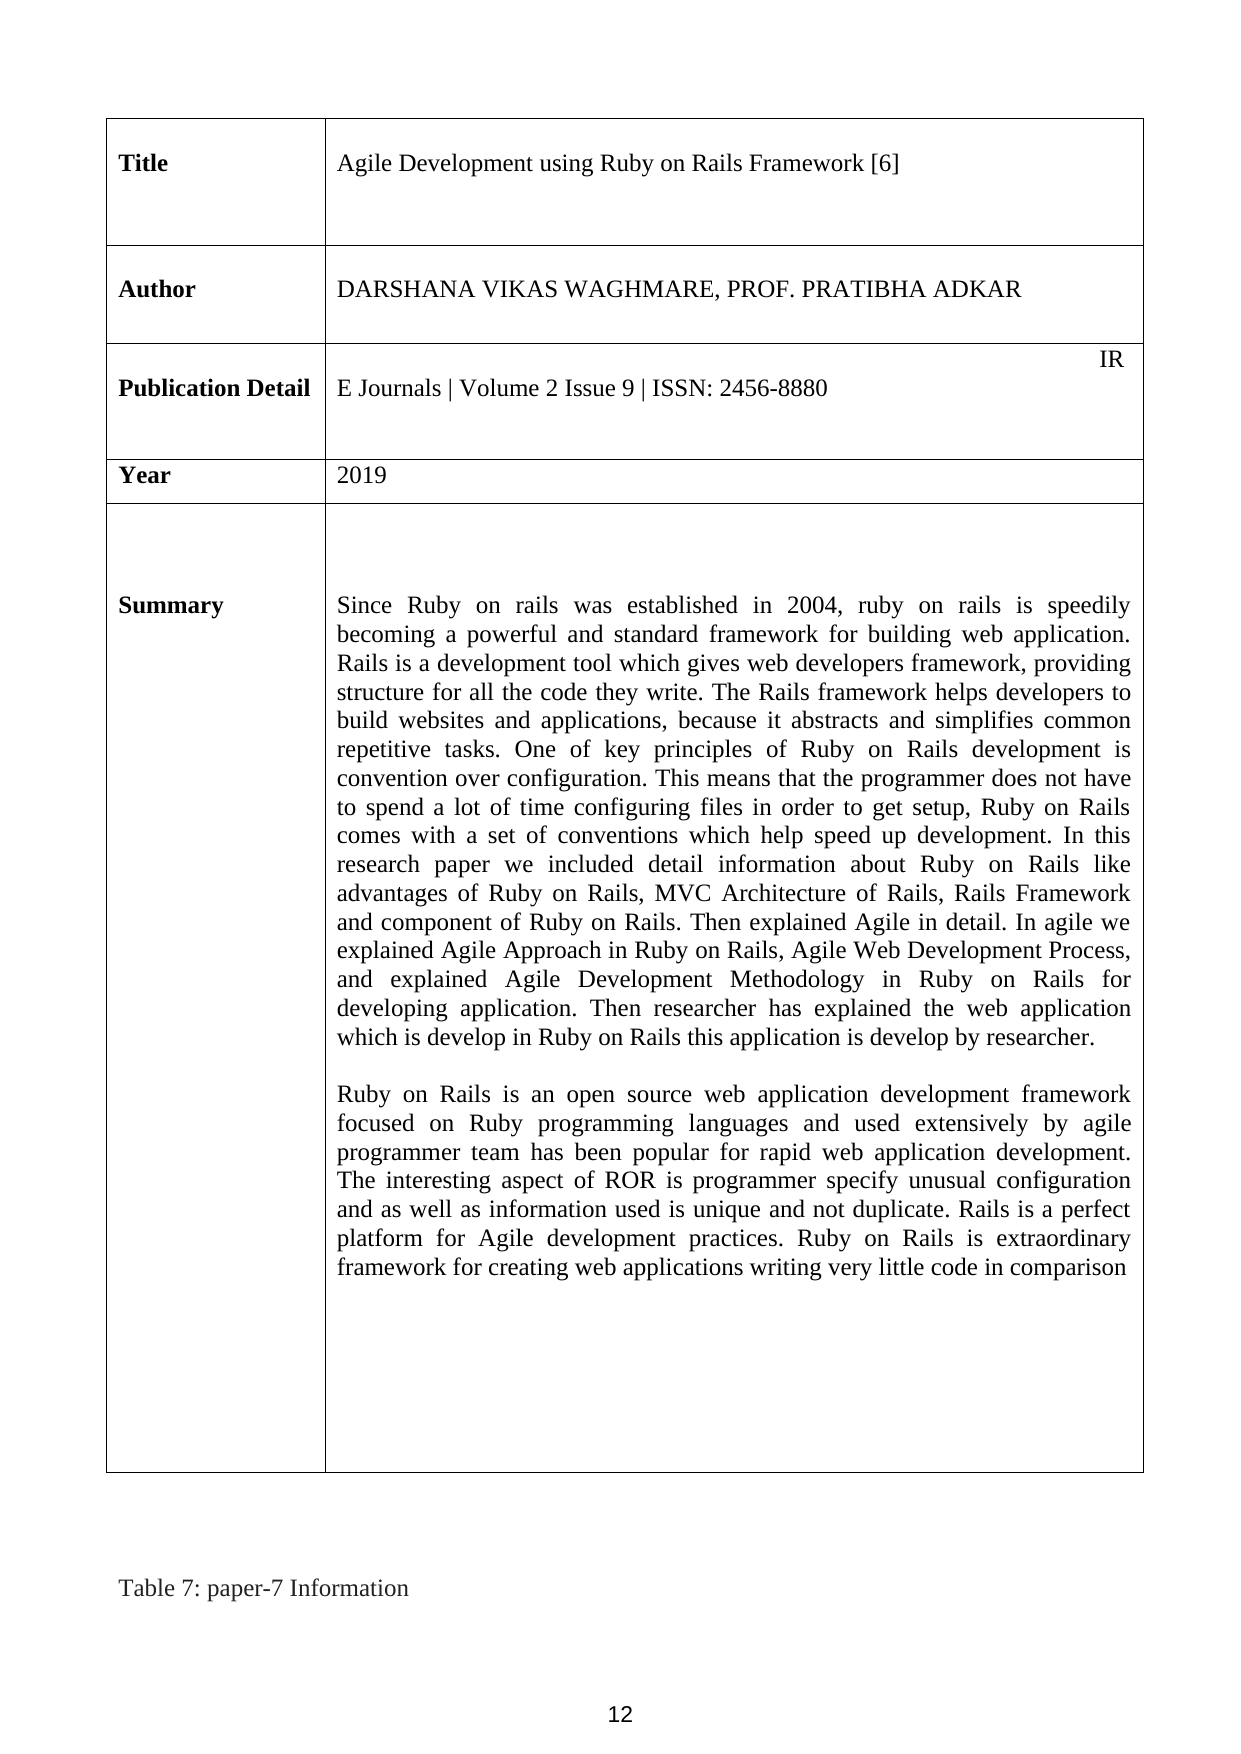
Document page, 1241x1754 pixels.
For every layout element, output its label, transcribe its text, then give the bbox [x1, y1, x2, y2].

table_header Title [107, 119, 325, 245]
table_cell Publication Detail [107, 344, 325, 459]
table_cell Since Ruby on rails was established in 2004, ruby on rails is speedily becoming a powerful and standard framework for building web application. Rails is a development tool which gives web developers framework, providing structure for all the code they write. The Rails framework helps developers to build websites and applications, because it abstracts and simplifies common repetitive tasks. One of key principles of Ruby on Rails development is convention over configuration. This means that the programmer does not have to spend a lot of time configuring files in order to get setup, Ruby on Rails comes with a set of conventions which help speed up development. In this research paper we included detail information about Ruby on Rails like advantages of Ruby on Rails, MVC Architecture of Rails, Rails Framework and component of Ruby on Rails. Then explained Agile in detail. In agile we explained Agile Approach in Ruby on Rails, Agile Web Development Process, and explained Agile Development Methodology in Ruby on Rails for developing application. Then researcher has explained the web application which is develop in Ruby on Rails this application is develop by researcher. Ruby on Rails is an open source web application development framework focused on Ruby programming languages and used extensively by agile programmer team has been popular for rapid web application development. The interesting aspect of ROR is programmer specify unusual configuration and as well as information used is unique and not duplicate. Rails is a perfect platform for Agile development practices. Ruby on Rails is extraordinary framework for creating web applications writing very little code in comparison [326, 504, 1143, 1472]
table_cell Summary [107, 504, 325, 1472]
text Table 7: paper-7 Information [118, 1573, 1122, 1602]
table_cell 2019 [326, 460, 1143, 503]
table_cell Author [107, 246, 325, 343]
table_header Agile Development using Ruby on Rails Framework [6] [326, 119, 1143, 245]
table_cell Year [107, 460, 325, 503]
table_cell IRE Journals | Volume 2 Issue 9 | ISSN: 2456-8880 [326, 344, 1143, 459]
table_cell DARSHANA VIKAS WAGHMARE, PROF. PRATIBHA ADKAR [326, 246, 1143, 343]
